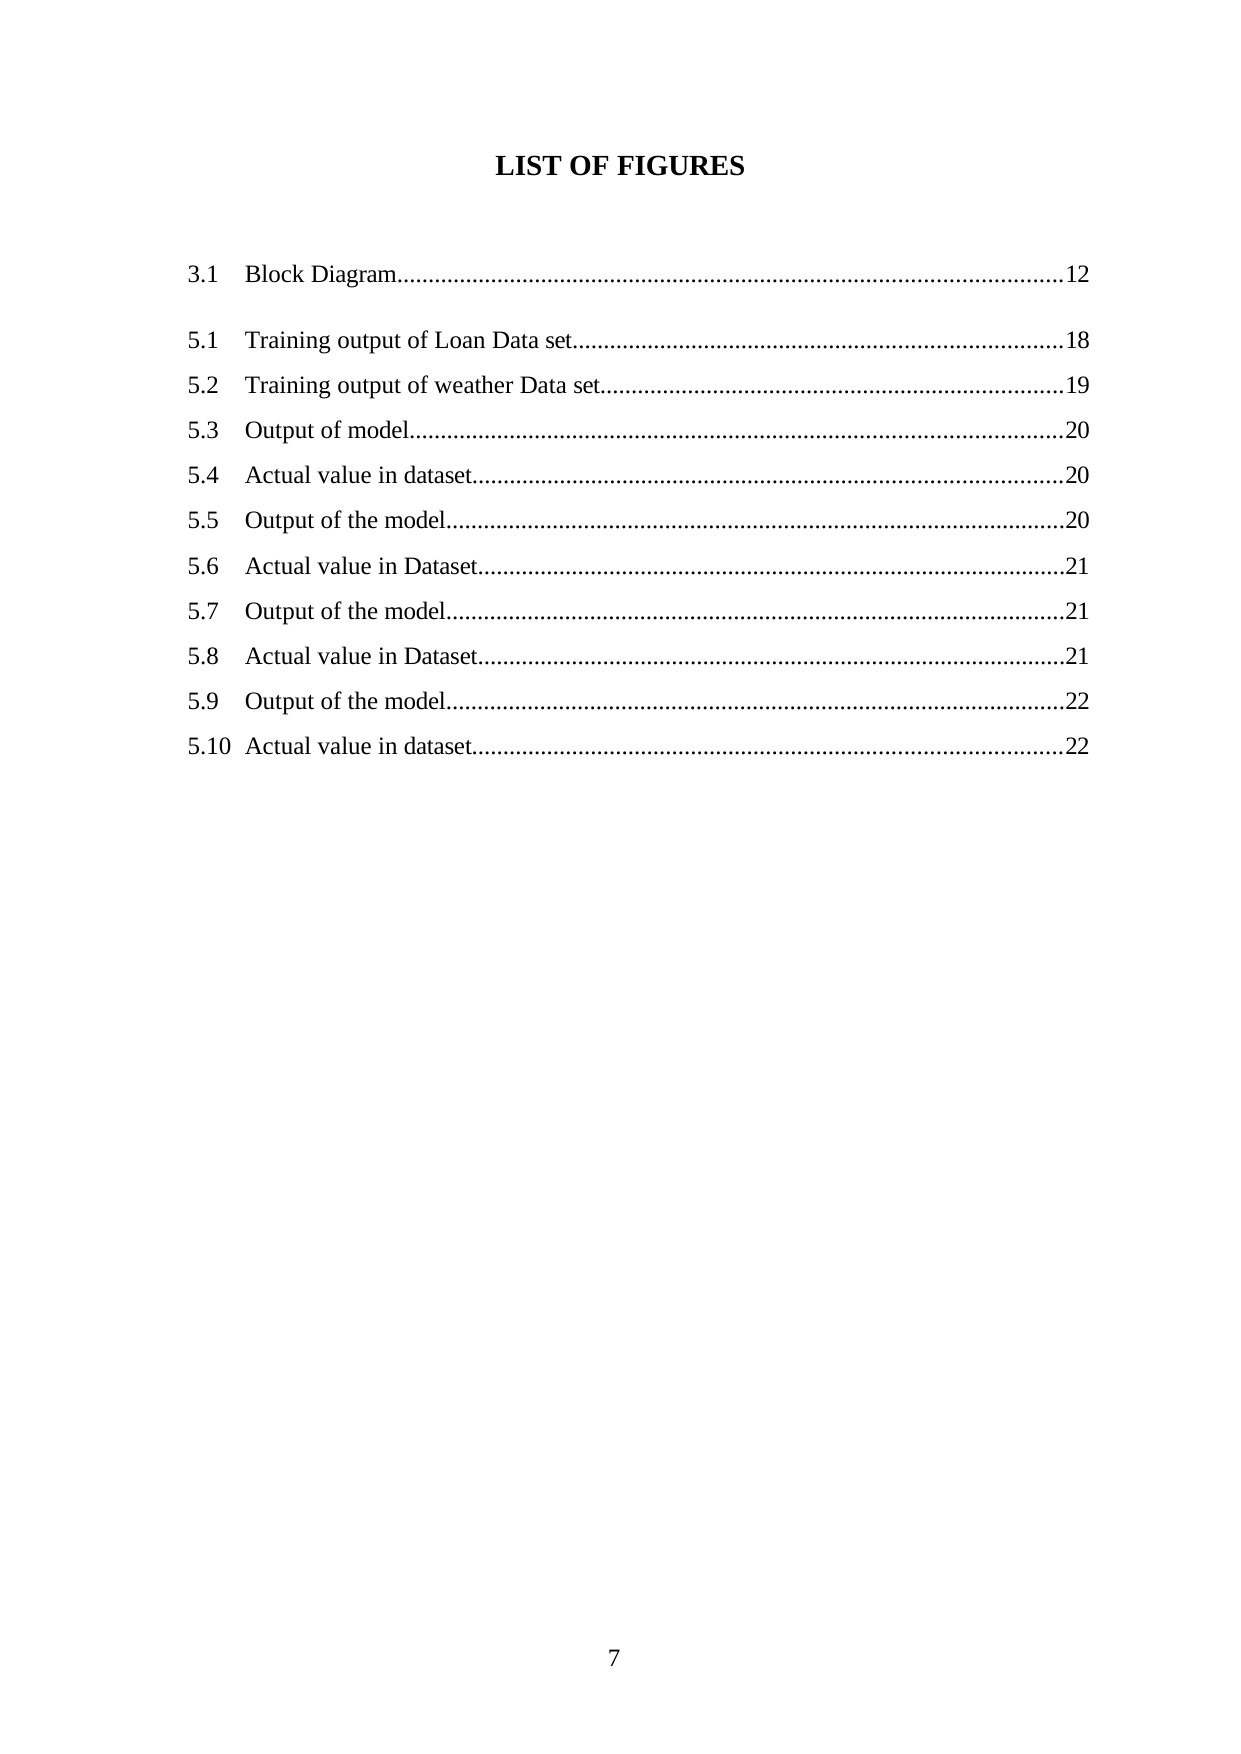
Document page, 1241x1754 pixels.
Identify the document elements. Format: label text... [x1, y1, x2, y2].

list Output of the model 20 [187, 506, 1122, 534]
text LIST OF FIGURES [133, 148, 1108, 181]
list Actual value in dataset 20 [187, 461, 1122, 489]
list Output of the model 22 [187, 686, 1122, 715]
list Training output of weather Data set 19 [187, 370, 1122, 399]
list Output of model 20 [187, 415, 1122, 444]
list Actual value in Dataset 21 [187, 641, 1122, 670]
list Actual value in Dataset 21 [187, 551, 1122, 579]
list Block Diagram 12 [187, 259, 1122, 288]
list Actual value in dataset 22 [187, 731, 1122, 760]
list Output of the model 21 [187, 596, 1122, 625]
list Training output of Loan Data set 18 [187, 325, 1122, 354]
